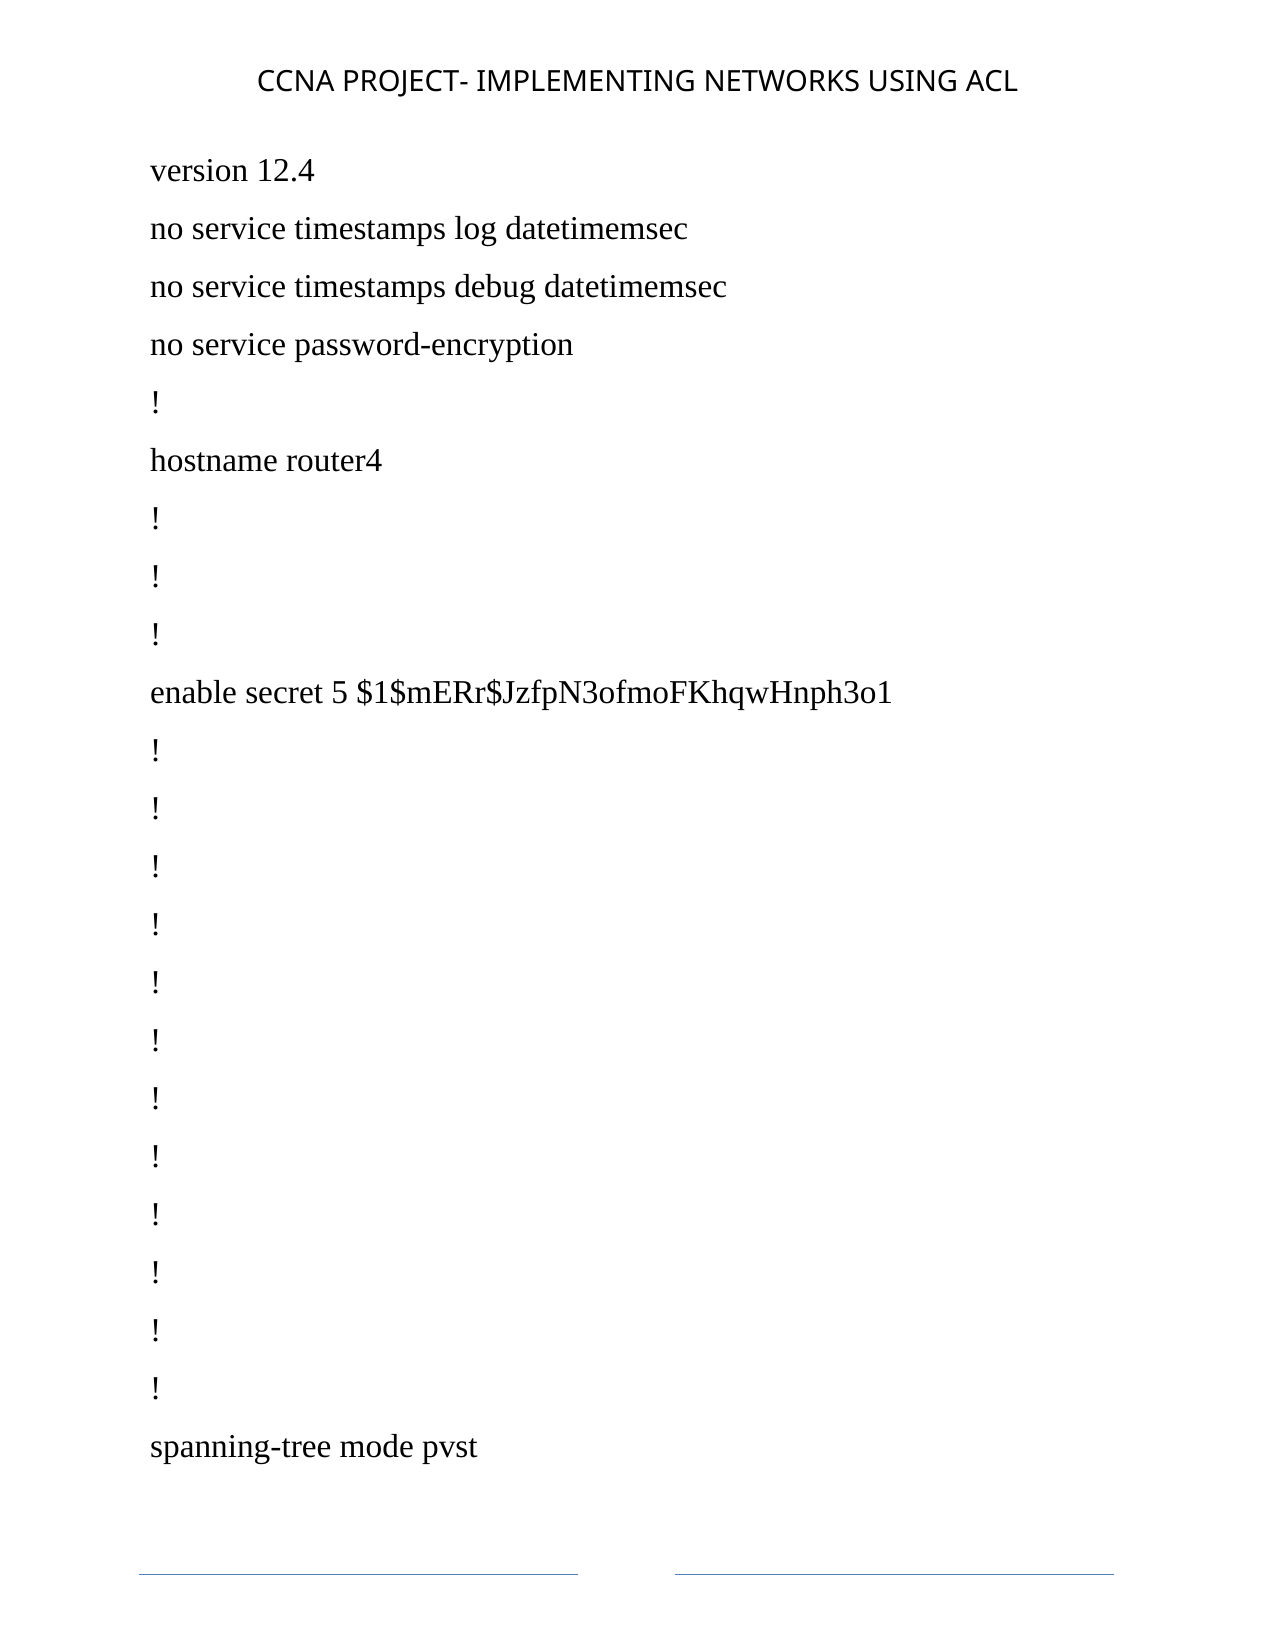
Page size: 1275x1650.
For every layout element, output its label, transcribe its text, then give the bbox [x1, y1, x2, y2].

text ! [150, 1426, 1125, 1465]
text ! [150, 672, 1125, 711]
text hostname router4 [150, 266, 1125, 304]
text ! [150, 324, 1125, 362]
text ! [150, 904, 1125, 943]
text ! [150, 1368, 1125, 1407]
text ! [150, 1020, 1125, 1059]
text ! [150, 382, 1125, 420]
text ! [150, 1310, 1125, 1349]
text spanning-tree mode pvst [150, 1252, 1125, 1291]
text no service password-encryption [150, 150, 1125, 188]
text ! [150, 208, 1125, 246]
text ! [150, 788, 1125, 827]
text enable secret 5 $1$mERr$JzfpN3ofmoFKhqwHnph3o1 [150, 498, 1125, 536]
text ! [150, 614, 1125, 652]
text ! [150, 1136, 1125, 1175]
text ! [150, 962, 1125, 1001]
text ! [150, 1078, 1125, 1117]
text ! [150, 440, 1125, 478]
text ! [150, 846, 1125, 884]
text ! [150, 556, 1125, 594]
text ! [150, 730, 1125, 768]
text ! [150, 1194, 1125, 1233]
